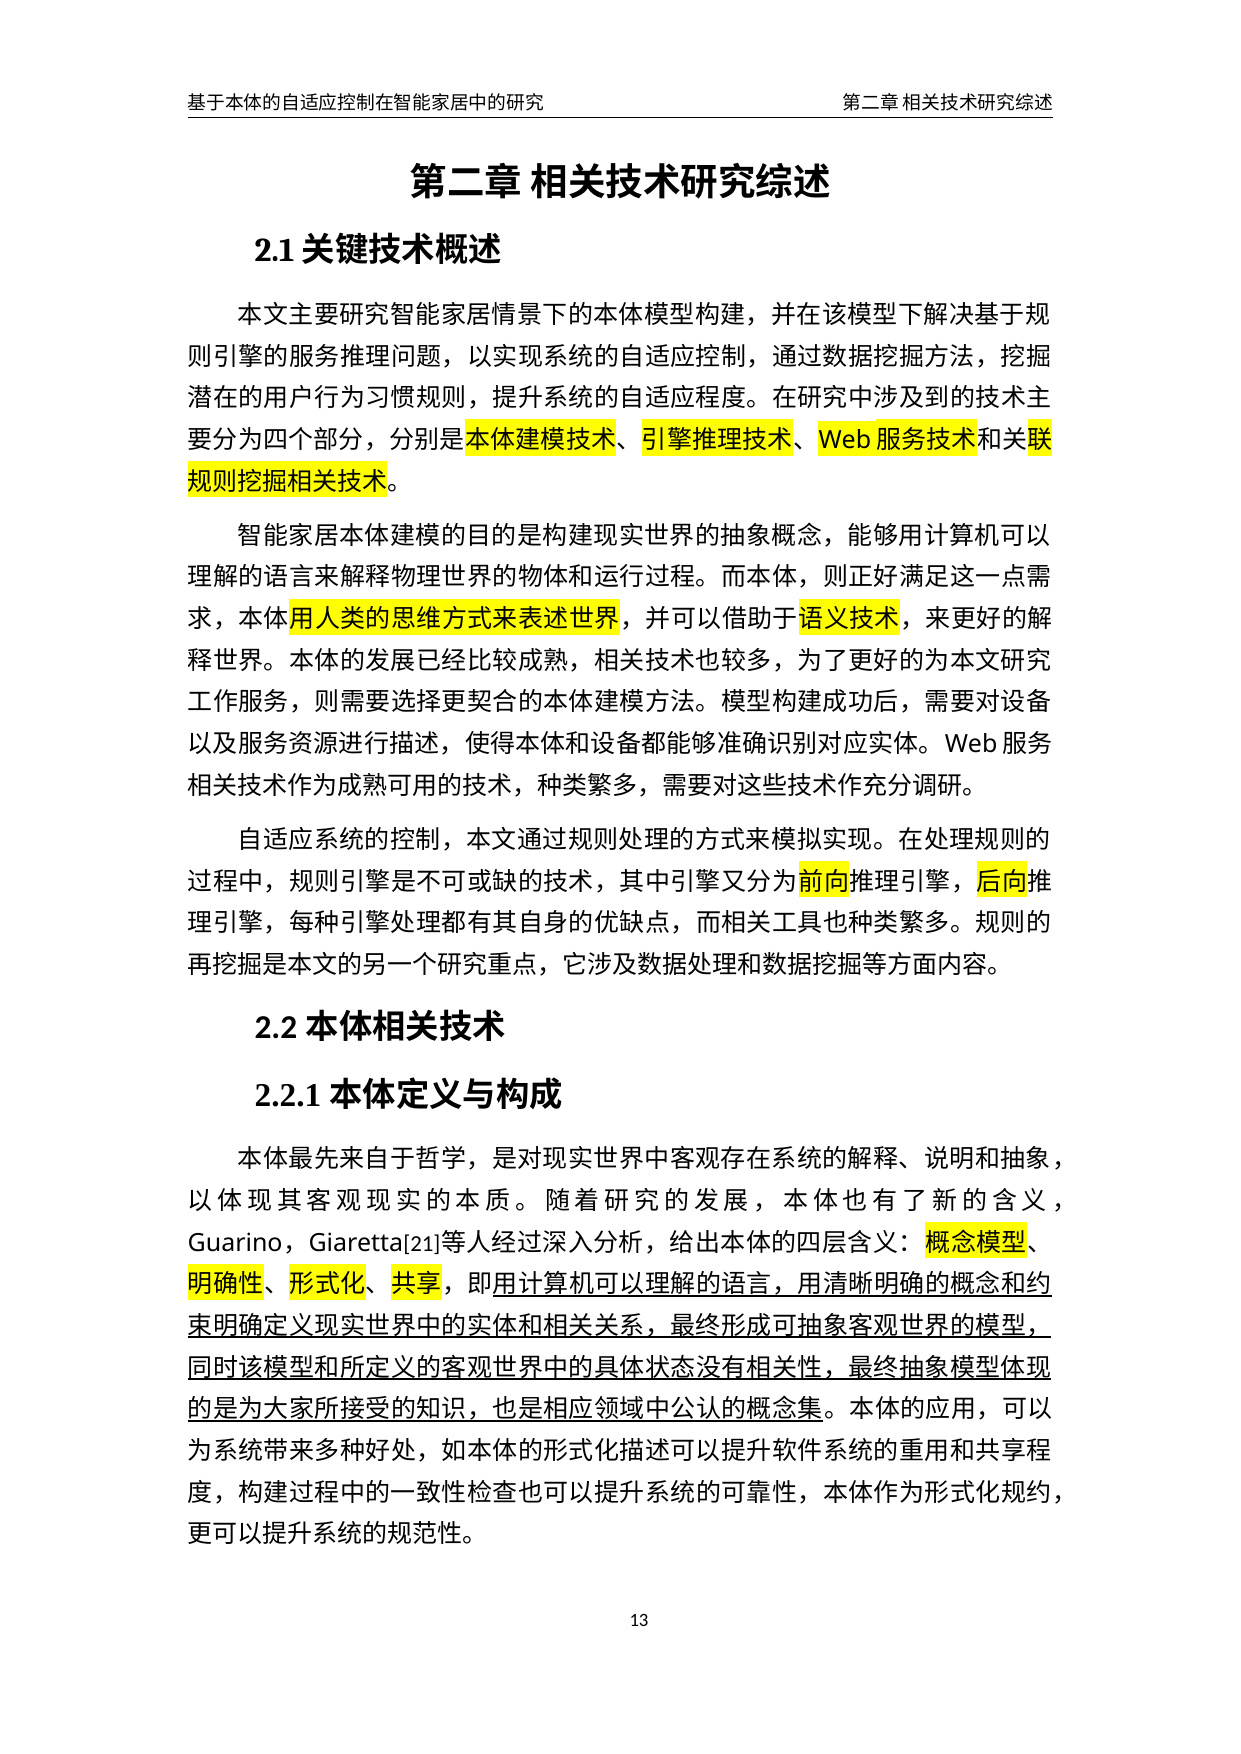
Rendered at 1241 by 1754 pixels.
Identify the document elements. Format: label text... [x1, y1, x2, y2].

text 智能家居本体建模的目的是构建现实世界的抽象概念，能够用计算机可以理解的语言来解释物理世界的物体和运行过程。而本体，则正好满足这一点需求，本体用人类的思维方式来表述世界，并可以借助于语义技术，来更好的解释世界。本体的发展已经比较成熟，相关技术也较多，为了更好的为本文研究工作服务，则需要选择更契合的本体建模方法。模型构建成功后，需要对设备以及服务资源进行描述，使得本体和设备都能够准确识别对应实体。Web服务相关技术作为成熟可用的技术，种类繁多，需要对这些技术作充分调研。 [187, 511, 1053, 802]
text 本体最先来自于哲学，是对现实世界中客观存在系统的解释、说明和抽象，以体现其客观现实的本质。随着研究的发展，本体也有了新的含义，Guarino，Giaretta[21]等人经过深入分析，给出本体的四层含义：概念模型、明确性、形式化、共享，即用计算机可以理解的语言，用清晰明确的概念和约束明确定义现实世界中的实体和相关关系，最终形成可抽象客观世界的模型，同时该模型和所定义的客观世界中的具体状态没有相关性，最终抽象模型体现的是为大家所接受的知识，也是相应领域中公认的概念集。本体的应用，可以为系统带来多种好处，如本体的形式化描述可以提升软件系统的重用和共享程度，构建过程中的一致性检查也可以提升系统的可靠性，本体作为形式化规约，更可以提升系统的规范性。 [187, 1134, 1053, 1551]
subtitle 2.1 关键技术概述 [187, 223, 1053, 271]
text 自适应系统的控制，本文通过规则处理的方式来模拟实现。在处理规则的过程中，规则引擎是不可或缺的技术，其中引擎又分为前向推理引擎，后向推理引擎，每种引擎处理都有其自身的优缺点，而相关工具也种类繁多。规则的再挖掘是本文的另一个研究重点，它涉及数据处理和数据挖掘等方面内容。 [187, 815, 1053, 982]
text 本文主要研究智能家居情景下的本体模型构建，并在该模型下解决基于规则引擎的服务推理问题，以实现系统的自适应控制，通过数据挖掘方法，挖掘潜在的用户行为习惯规则，提升系统的自适应程度。在研究中涉及到的技术主要分为四个部分，分别是本体建模技术、引擎推理技术、Web服务技术和关联规则挖掘相关技术。 [187, 290, 1053, 498]
subtitle 2.2.1 本体定义与构成 [187, 1067, 1053, 1116]
subtitle 2.2 本体相关技术 [187, 1000, 1053, 1048]
subtitle 第二章 相关技术研究综述 [187, 162, 1053, 204]
